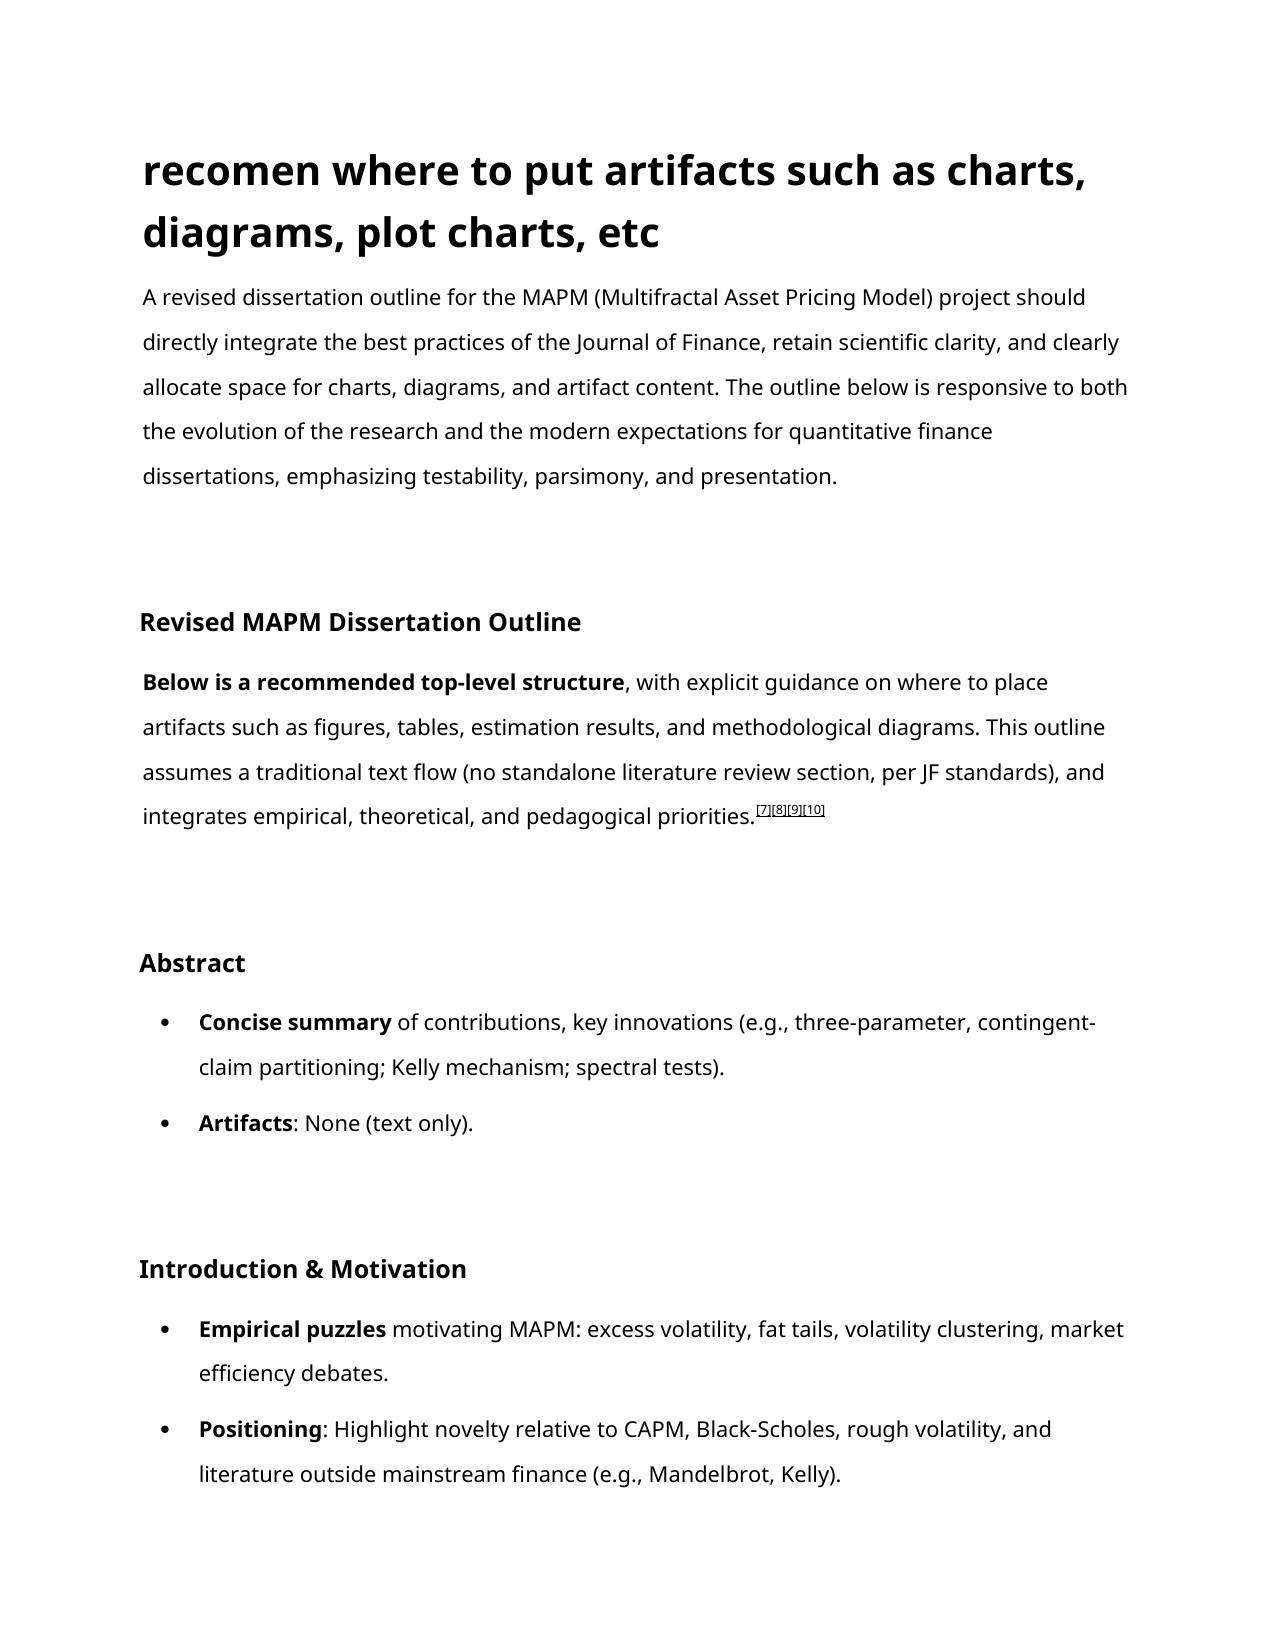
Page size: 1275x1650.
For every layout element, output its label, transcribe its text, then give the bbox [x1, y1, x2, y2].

text Introduction & Motivation [139, 1252, 1133, 1286]
list Empirical puzzles motivating MAPM: excess volatility, fat tails, volatility clustering, market efficiency debates. [161, 1313, 1133, 1388]
list Positioning: Highlight novelty relative to CAPM, Black-Scholes, rough volatility, and literature outside mainstream finance (e.g., Mandelbrot, Kelly). [161, 1414, 1133, 1488]
text Abstract [139, 945, 1133, 979]
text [142, 142, 1133, 259]
text Revised MAPM Dissertation Outline [139, 605, 1133, 639]
list Concise summary of contributions, key innovations (e.g., three-parameter, contingent-claim partitioning; Kelly mechanism; spectral tests). [161, 1007, 1133, 1082]
text Below is a recommended top-level structure, with explicit guidance on where to place artifacts such as figures, tables, estimation results, and methodological diagrams. This outline assumes a traditional text flow (no standalone literature review section, per JF standards), and integrates empirical, theoretical, and pedagogical priorities.[7][8][9][10] [142, 667, 1133, 831]
text A revised dissertation outline for the MAPM (Multifractal Asset Pricing Model) project should directly integrate the best practices of the Journal of Finance, retain scientific clarity, and clearly allocate space for charts, diagrams, and artifact content. The outline below is responsive to both the evolution of the research and the modern expectations for quantitative finance dissertations, emphasizing testability, parsimony, and presentation. [142, 282, 1133, 491]
list Artifacts: None (text only). [161, 1107, 1133, 1137]
